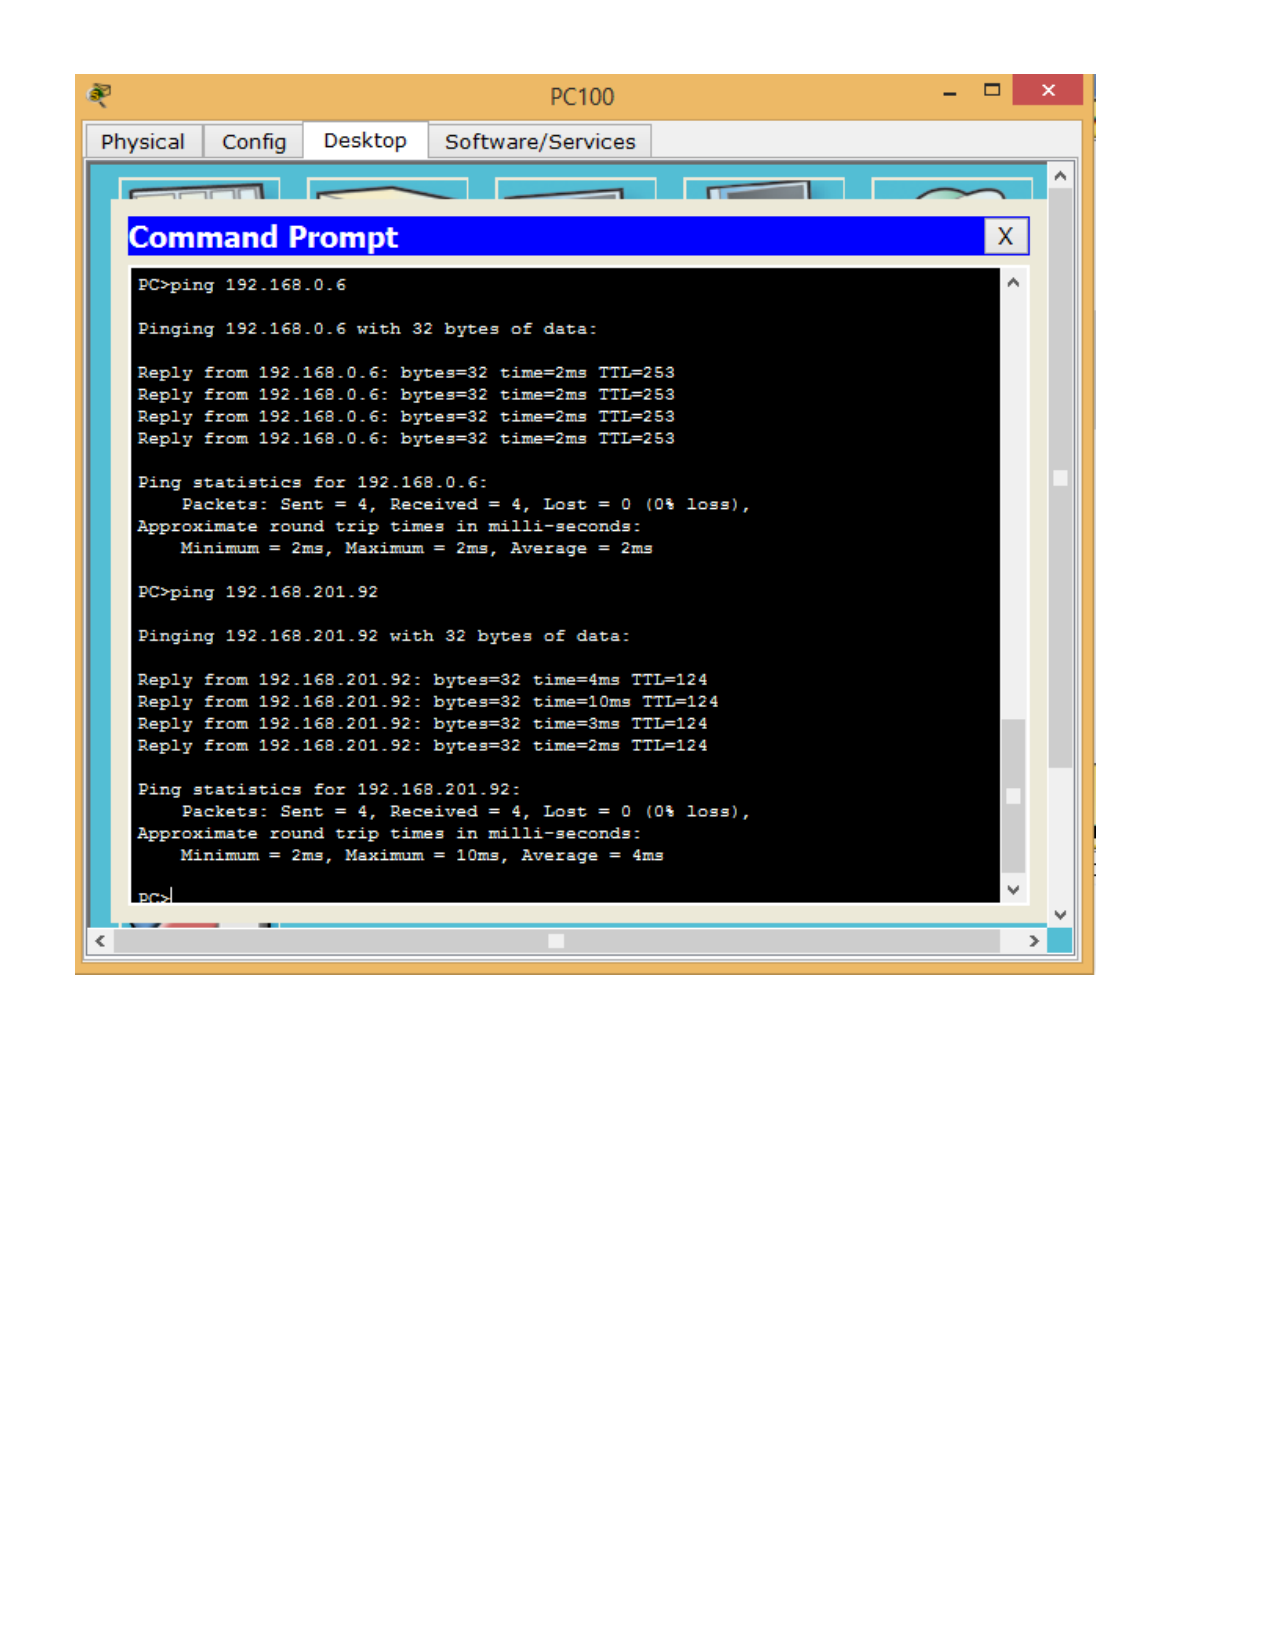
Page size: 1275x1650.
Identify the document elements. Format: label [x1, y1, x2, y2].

picture [75, 74, 1096, 975]
